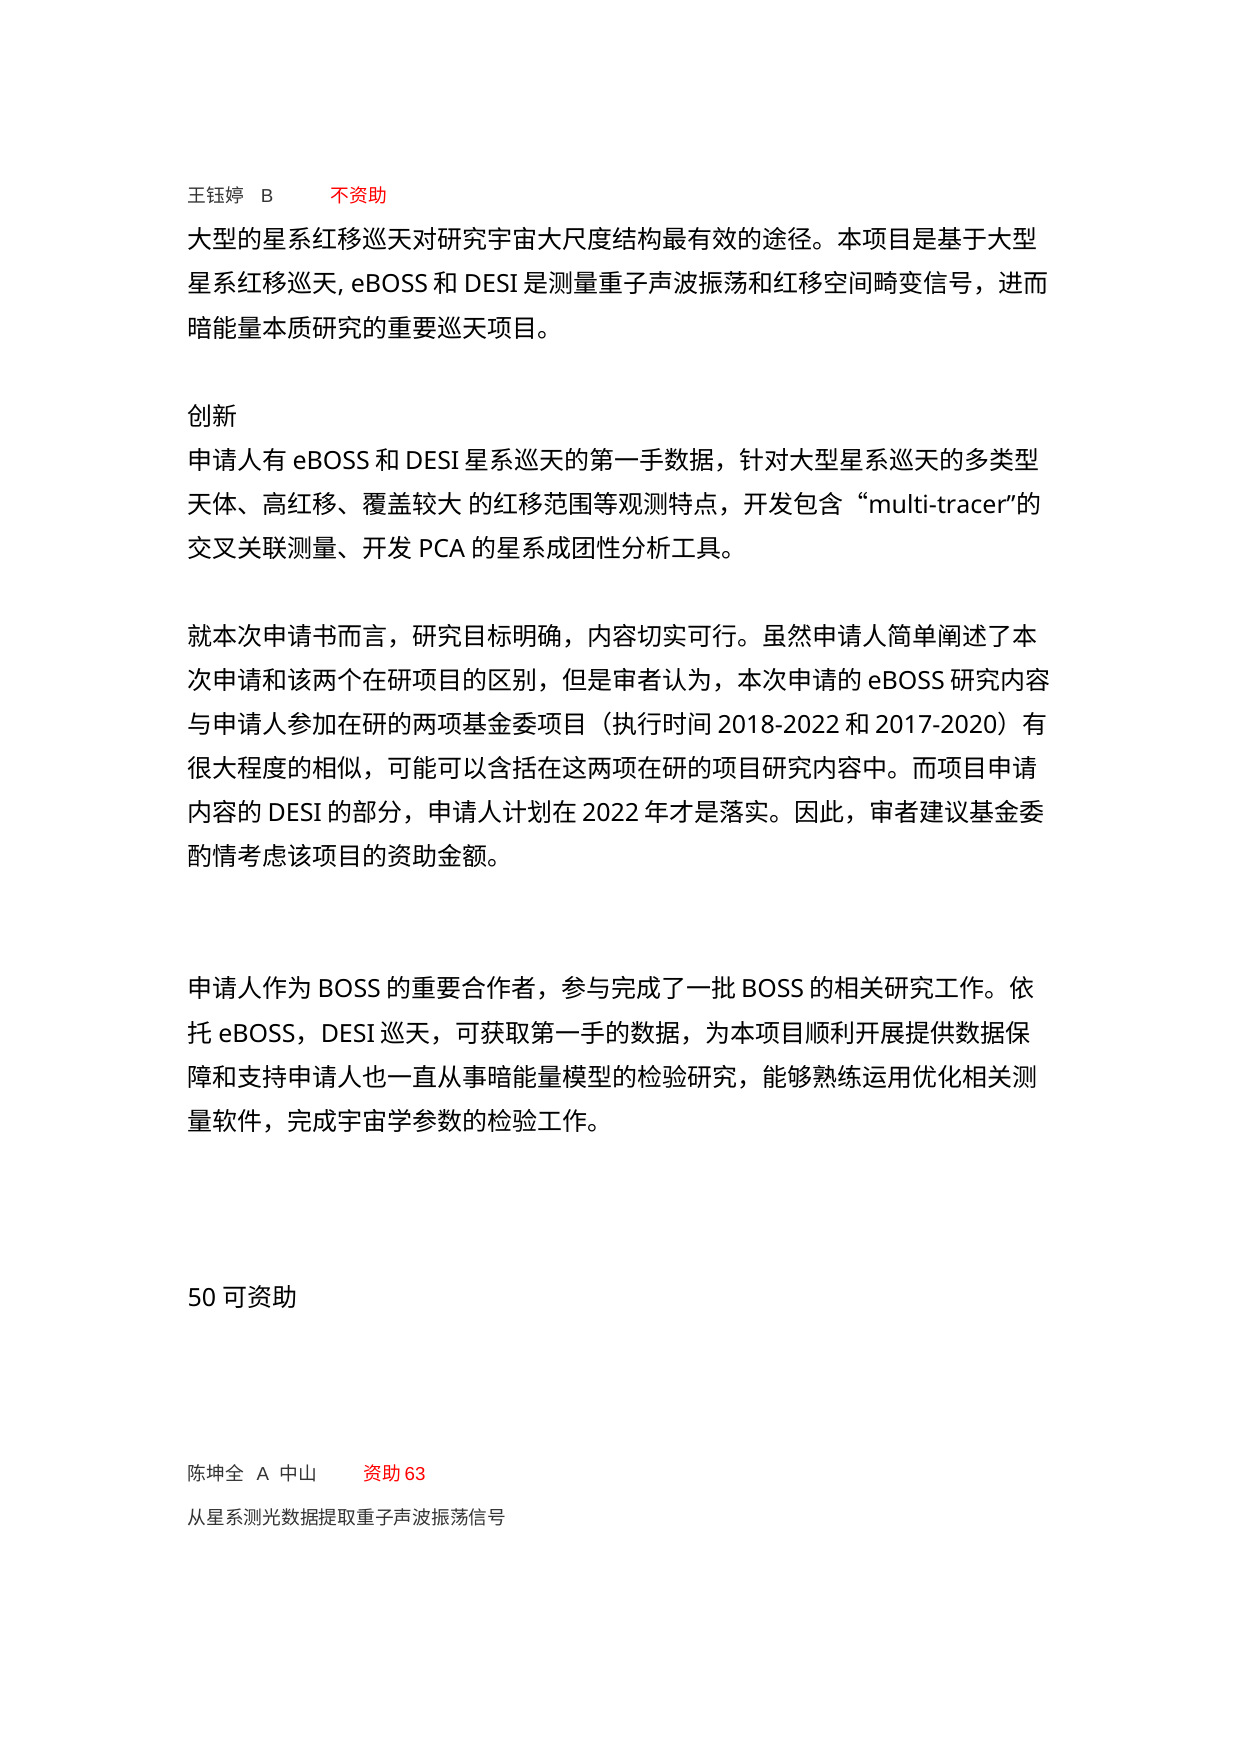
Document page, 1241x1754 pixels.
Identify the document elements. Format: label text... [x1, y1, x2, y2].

text 王钰婷 B 不资助 [187, 172, 1053, 216]
text 申请人作为BOSS的重要合作者，参与完成了一批BOSS的相关研究工作。依托 eBOSS，DESI巡天，可获取第一手的数据，为本项目顺利开展提供数据保障和支持申请人也一直从事暗能量模型的检验研究，能够熟练运用优化相关测量软件，完成宇宙学参数的检验工作。 [187, 965, 1053, 1141]
text 陈坤全 A 中山 资助63 [187, 1450, 1053, 1494]
text 从星系测光数据提取重子声波振荡信号 [187, 1494, 1053, 1538]
text 就本次申请书而言，研究目标明确，内容切实可行。虽然申请人简单阐述了本次申请和该两个在研项目的区别，但是审者认为，本次申请的eBOSS研究内容与申请人参加在研的两项基金委项目（执行时间2018-2022和2017-2020）有很大程度的相似，可能可以含括在这两项在研的项目研究内容中。而项目申请内容的DESI的部分，申请人计划在2022年才是落实。因此，审者建议基金委酌情考虑该项目的资助金额。 [187, 613, 1053, 877]
text 大型的星系红移巡天对研究宇宙大尺度结构最有效的途径。本项目是基于大型星系红移巡天, eBOSS和 DESI是测量重子声波振荡和红移空间畸变信号，进而暗能量本质研究的重要巡天项目。 [187, 216, 1053, 348]
text 申请人有eBOSS和DESI星系巡天的第一手数据，针对大型星系巡天的多类型天体、高红移、覆盖较大 的红移范围等观测特点，开发包含“multi-tracer”的交叉关联测量、开发 PCA 的星系成团性分析工具。 [187, 436, 1053, 568]
text 50 可资助 [187, 1273, 1053, 1318]
text 创新 [187, 392, 1053, 436]
